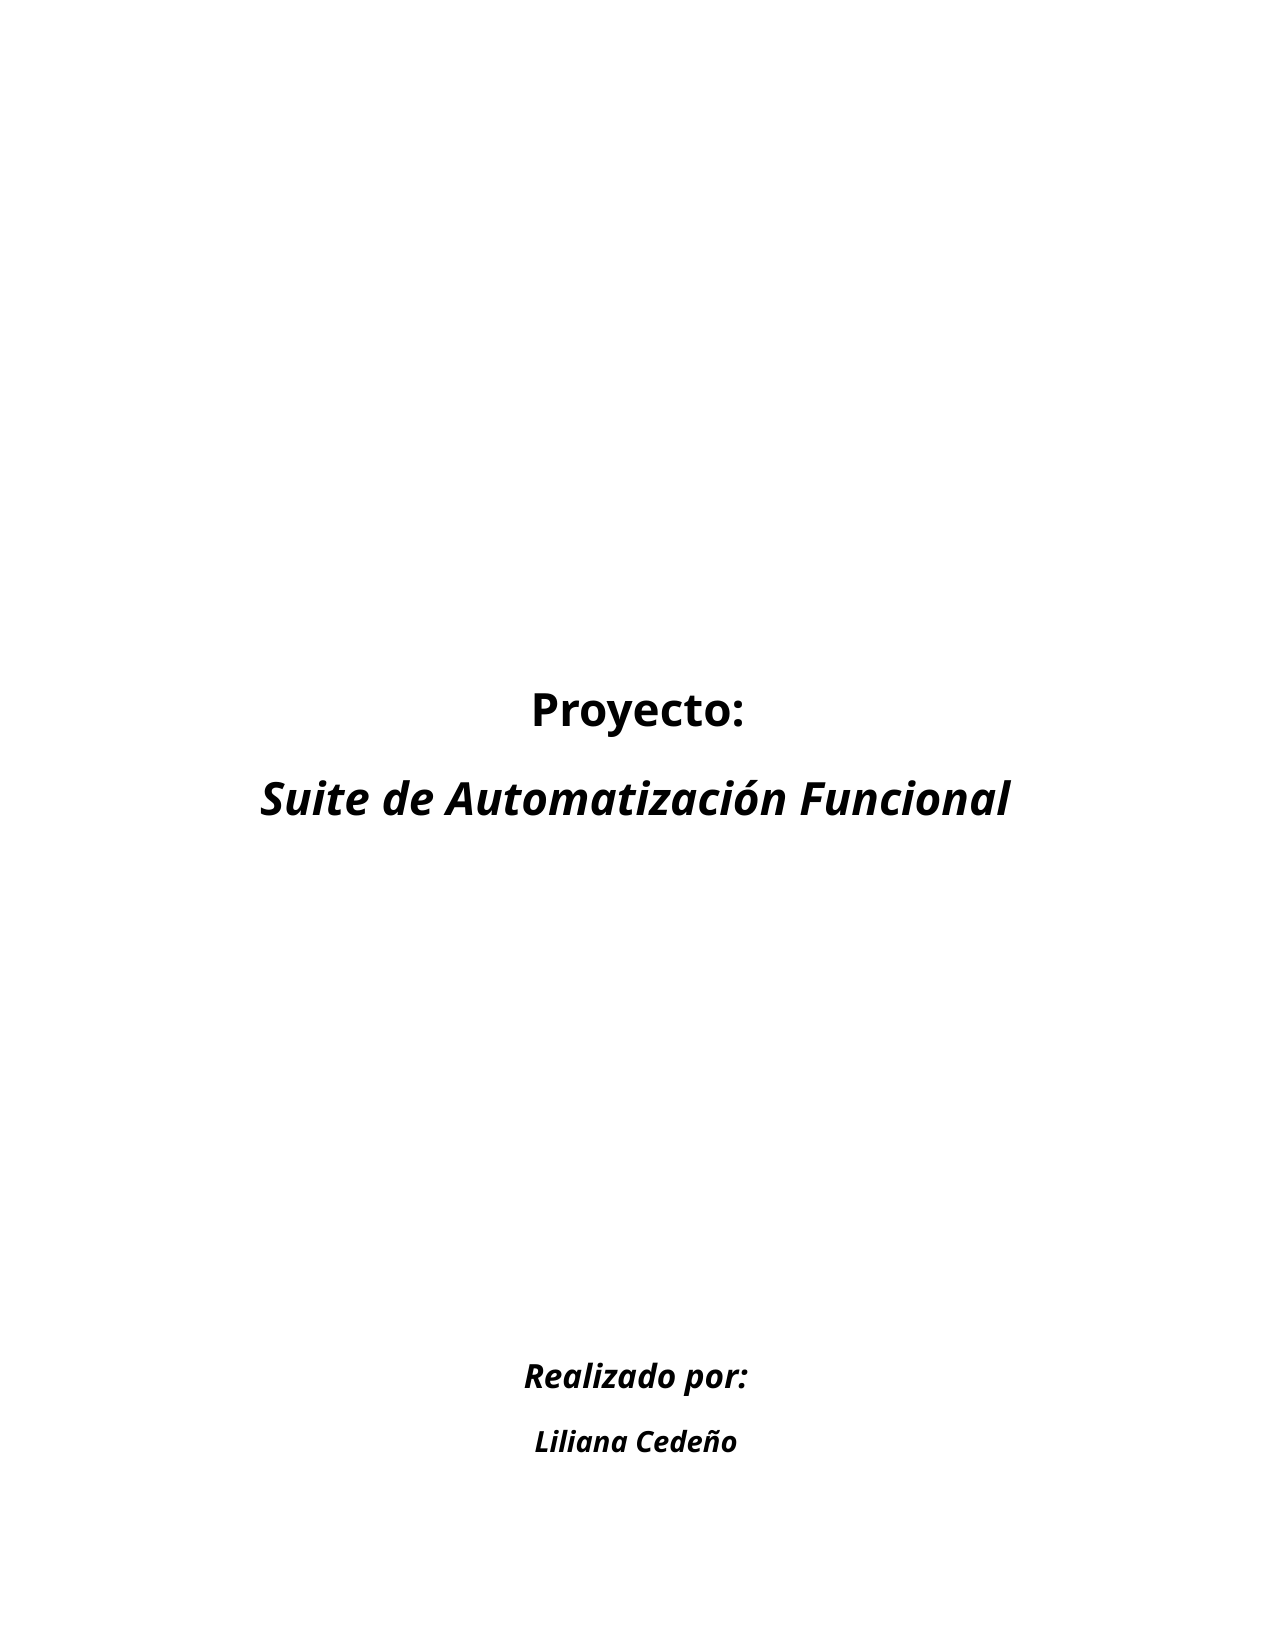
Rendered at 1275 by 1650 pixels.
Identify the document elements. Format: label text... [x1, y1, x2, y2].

text Suite de Automatización Funcional [177, 766, 1098, 828]
text Proyecto: [177, 678, 1098, 740]
text Realizado por: [177, 1353, 1098, 1398]
text Liliana Cedeño [177, 1421, 1098, 1461]
